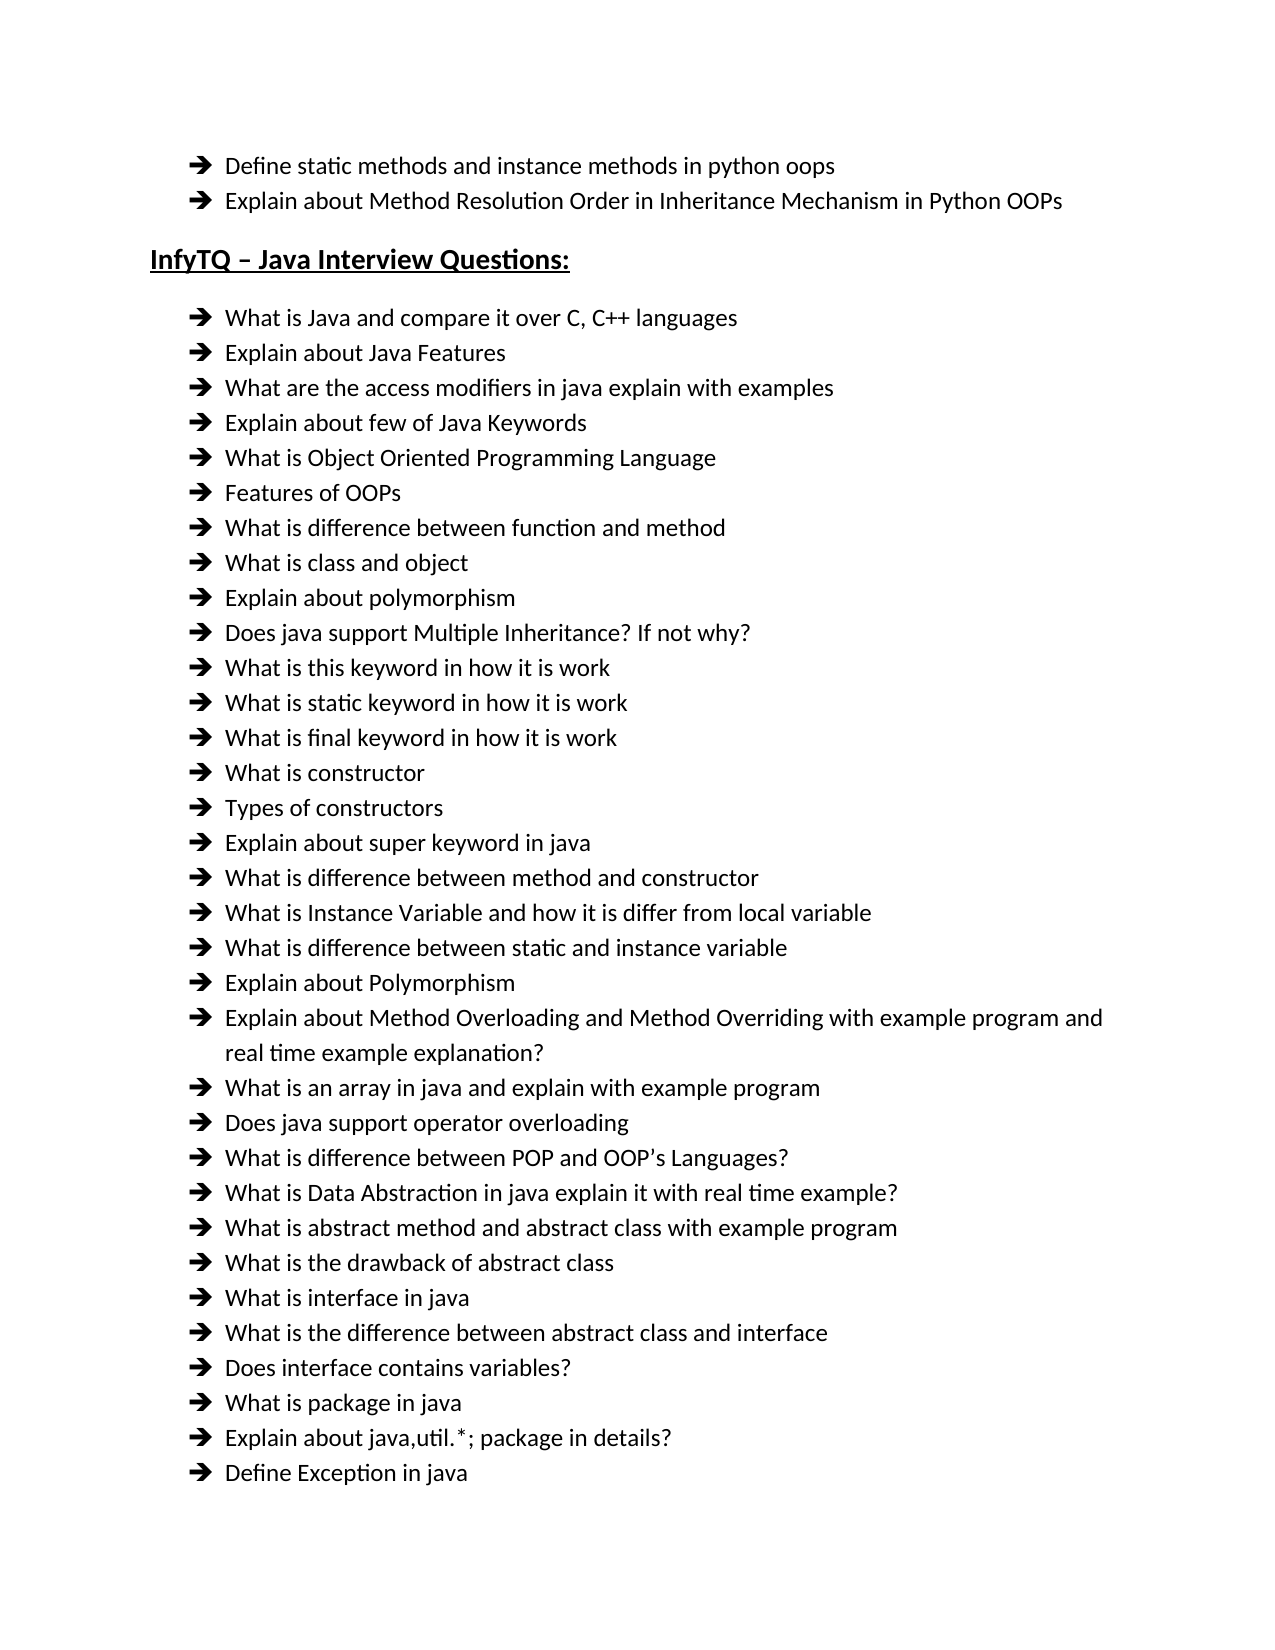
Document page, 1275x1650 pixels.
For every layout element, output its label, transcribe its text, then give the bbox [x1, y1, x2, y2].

list What is class and object [187, 548, 1125, 578]
list Explain about few of Java Keywords [187, 408, 1125, 438]
list What is Java and compare it over C, C++ languages [187, 303, 1125, 333]
list Explain about Java Features [187, 338, 1125, 368]
text InfyTQ – Java Interview Questions: [150, 241, 1125, 276]
list What is difference between function and method [187, 513, 1125, 543]
list What is the difference between abstract class and interface [187, 1318, 1125, 1348]
list Explain about super keyword in java [187, 828, 1125, 858]
list Define static methods and instance methods in python oops [187, 150, 1125, 181]
list Explain about polymorphism [187, 583, 1125, 613]
list What is Object Oriented Programming Language [187, 443, 1125, 473]
list What are the access modifiers in java explain with examples [187, 373, 1125, 403]
list What is interface in java [187, 1283, 1125, 1313]
list Does java support Multiple Inheritance? If not why? [187, 618, 1125, 648]
list What is Data Abstraction in java explain it with real time example? [187, 1178, 1125, 1208]
list What is package in java [187, 1388, 1125, 1418]
list What is constructor [187, 758, 1125, 788]
list Does interface contains variables? [187, 1353, 1125, 1383]
list What is difference between method and constructor [187, 863, 1125, 893]
list Features of OOPs [187, 478, 1125, 508]
list What is Instance Variable and how it is differ from local variable [187, 898, 1125, 928]
list What is the drawback of abstract class [187, 1248, 1125, 1278]
list Types of constructors [187, 793, 1125, 823]
list What is final keyword in how it is work [187, 723, 1125, 753]
list Explain about java,util.*; package in details? [187, 1423, 1125, 1453]
list Explain about Method Overloading and Method Overriding with example program and real time example explanation? [187, 1003, 1125, 1068]
list What is difference between POP and OOP’s Languages? [187, 1143, 1125, 1173]
list Explain about Method Resolution Order in Inheritance Mechanism in Python OOPs [187, 185, 1125, 216]
list What is difference between static and instance variable [187, 933, 1125, 963]
list What is an array in java and explain with example program [187, 1073, 1125, 1103]
list Define Exception in java [187, 1458, 1125, 1488]
list Explain about Polymorphism [187, 968, 1125, 998]
list What is abstract method and abstract class with example program [187, 1213, 1125, 1243]
list What is this keyword in how it is work [187, 653, 1125, 683]
list Does java support operator overloading [187, 1108, 1125, 1138]
list What is static keyword in how it is work [187, 688, 1125, 718]
